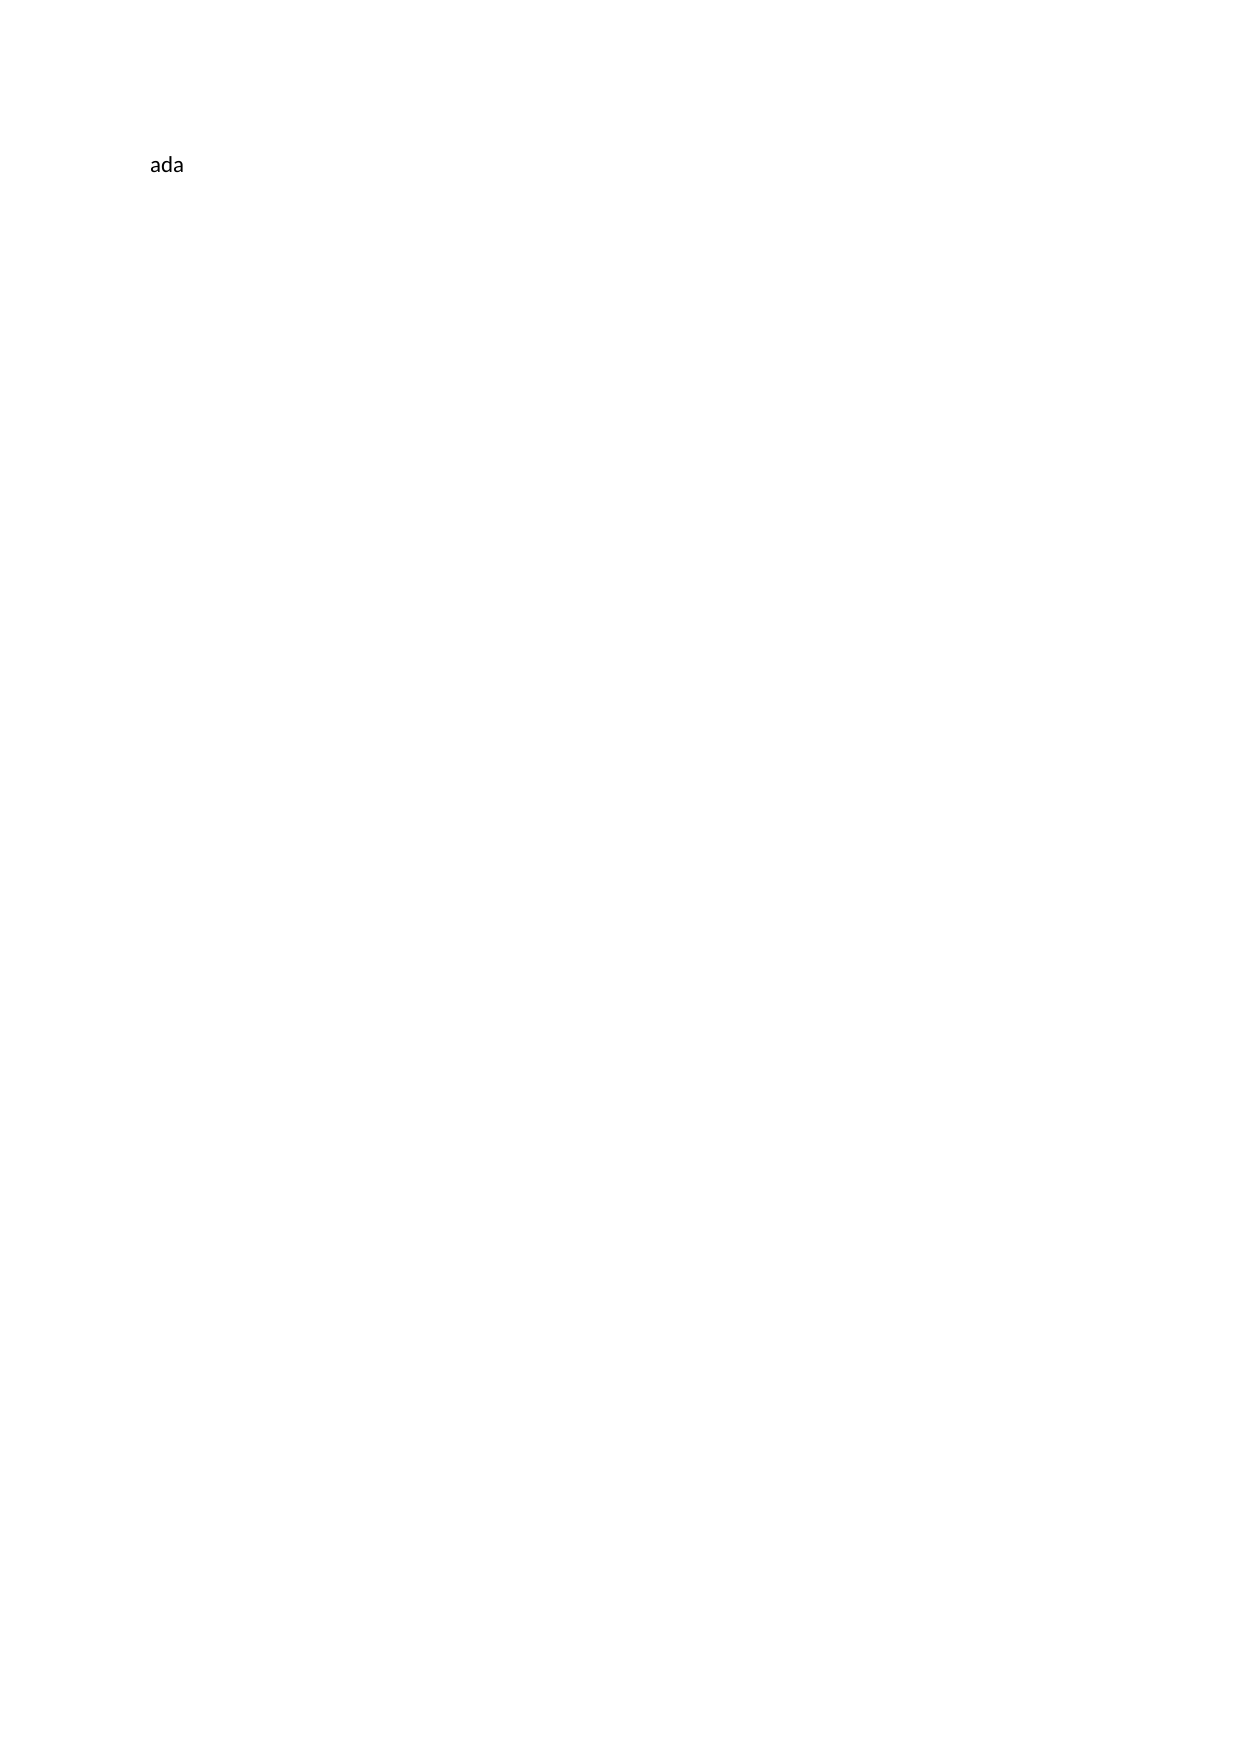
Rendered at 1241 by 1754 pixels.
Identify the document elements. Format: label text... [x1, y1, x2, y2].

text ada [150, 150, 1090, 178]
